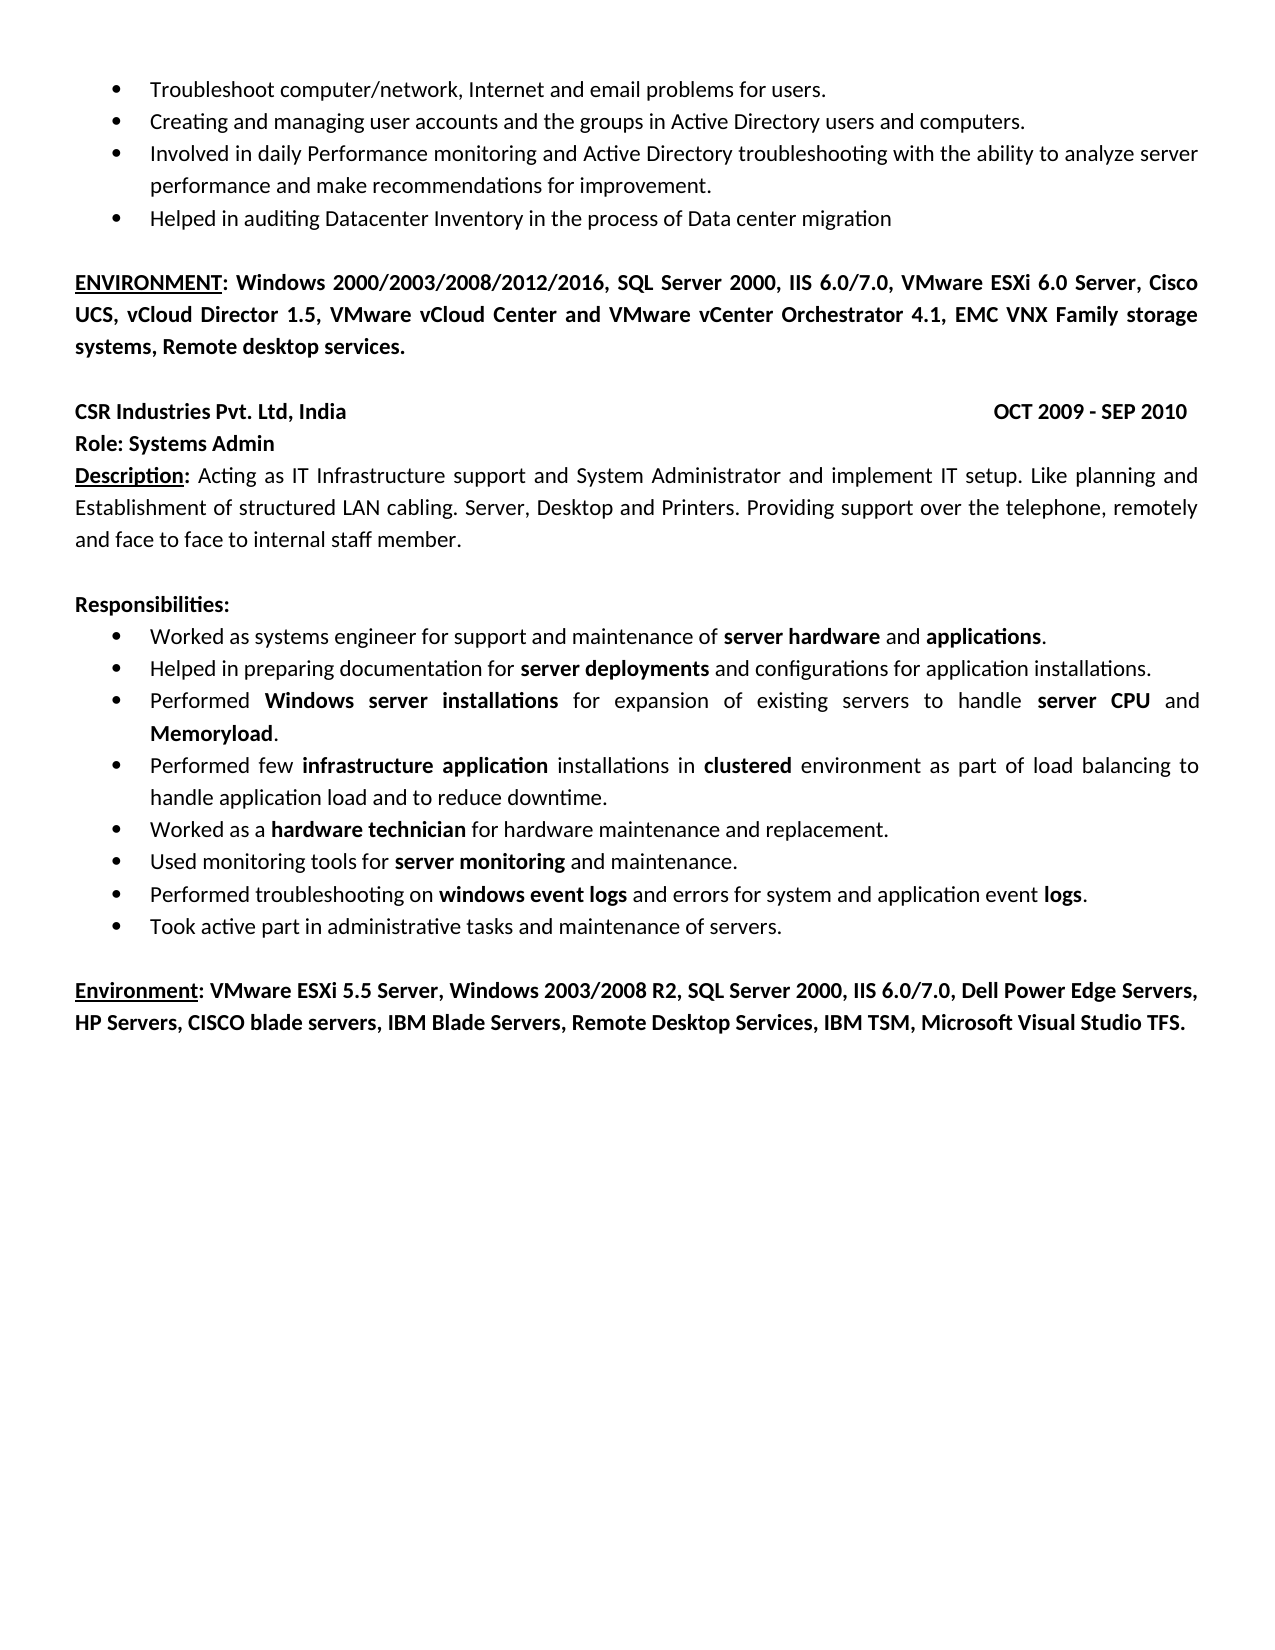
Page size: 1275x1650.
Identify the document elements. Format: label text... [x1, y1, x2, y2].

list Performed few infrastructure application installations in clustered environment as part of load balancing to handle application load and to reduce downtime. [112, 751, 1200, 811]
text Description: Acting as IT Infrastructure support and System Administrator and implement IT setup. Like planning and Establishment of structured LAN cabling. Server, Desktop and Printers. Providing support over the telephone, remotely and face to face to internal staff member. [75, 461, 1200, 554]
text Role: Systems Admin [75, 429, 1200, 457]
list Worked as systems engineer for support and maintenance of server hardware and applications. [112, 622, 1200, 650]
text Responsibilities: [75, 590, 1200, 618]
text ENVIRONMENT: Windows 2000/2003/2008/2012/2016, SQL Server 2000, IIS 6.0/7.0, VMware ESXi 6.0 Server, Cisco UCS, vCloud Director 1.5, VMware vCloud Center and VMware vCenter Orchestrator 4.1, EMC VNX Family storage systems, Remote desktop services. [75, 268, 1200, 361]
list Troubleshoot computer/network, Internet and email problems for users. [112, 75, 1200, 103]
list Creating and managing user accounts and the groups in Active Directory users and computers. [112, 107, 1200, 135]
text CSR Industries Pvt. Ltd, India OCT 2009 - SEP 2010 [75, 397, 1200, 425]
text Environment: VMware ESXi 5.5 Server, Windows 2003/2008 R2, SQL Server 2000, IIS 6.0/7.0, Dell Power Edge Servers, HP Servers, CISCO blade servers, IBM Blade Servers, Remote Desktop Services, IBM TSM, Microsoft Visual Studio TFS. [75, 976, 1200, 1036]
list Used monitoring tools for server monitoring and maintenance. [112, 847, 1200, 876]
list Worked as a hardware technician for hardware maintenance and replacement. [112, 815, 1200, 843]
list Took active part in administrative tasks and maintenance of servers. [112, 912, 1200, 940]
list Helped in auditing Datacenter Inventory in the process of Data center migration [112, 204, 1200, 232]
list Involved in daily Performance monitoring and Active Directory troubleshooting with the ability to analyze server performance and make recommendations for improvement. [112, 139, 1200, 199]
list Performed Windows server installations for expansion of existing servers to handle server CPU and Memoryload. [112, 687, 1200, 747]
list Performed troubleshooting on windows event logs and errors for system and application event logs. [112, 880, 1200, 908]
list Helped in preparing documentation for server deployments and configurations for application installations. [112, 654, 1200, 682]
